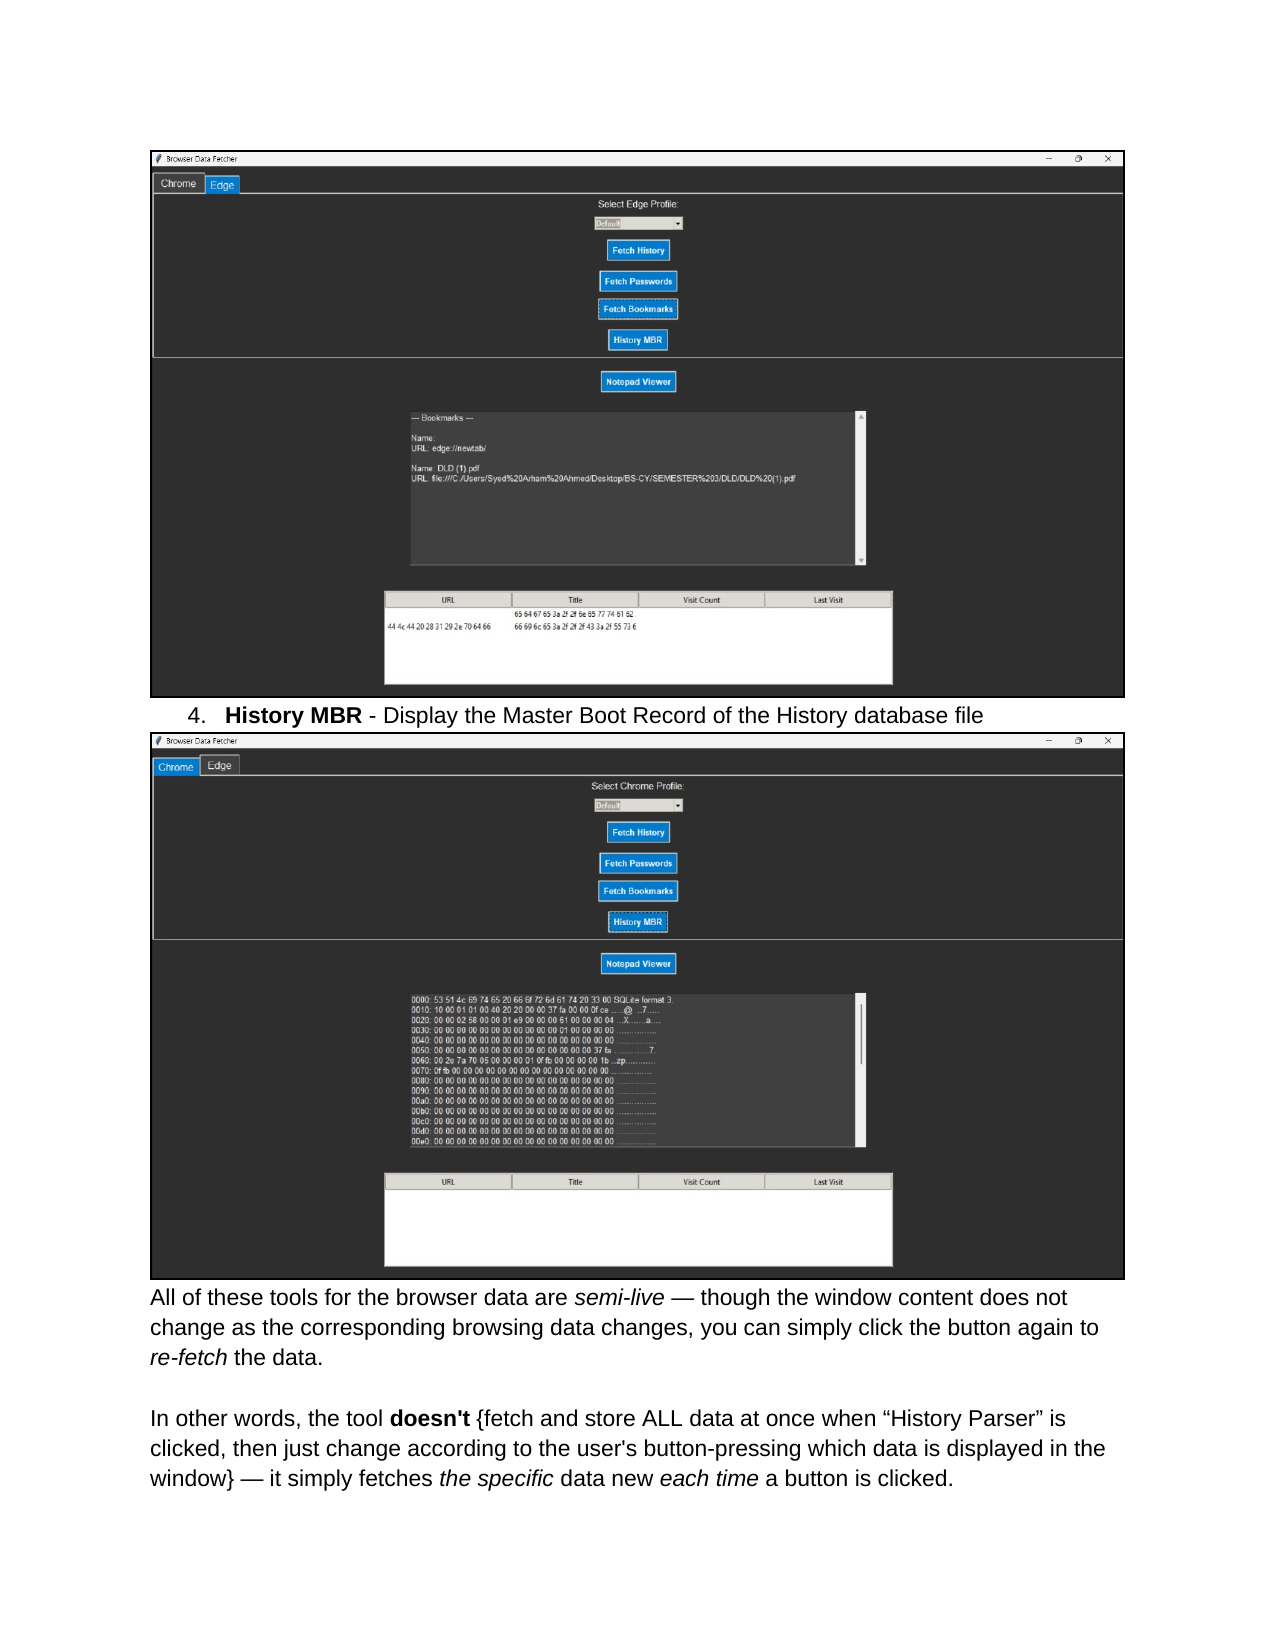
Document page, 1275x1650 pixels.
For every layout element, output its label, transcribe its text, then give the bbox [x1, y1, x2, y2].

list History MBR - Display the Master Boot Record of the History database file [187, 702, 1125, 728]
picture [152, 734, 1123, 1278]
text All of these tools for the browser data are semi-live — though the window content does not change as the corresponding browsing data changes, you can simply click the button again to re-fetch the data. [150, 1284, 1125, 1371]
text In other words, the tool doesn't {fetch and store ALL data at once when “History Parser” is clicked, then just change according to the user's button-pressing which data is displayed in the window} — it simply fetches the specific data new each time a button is clicked. [150, 1404, 1125, 1491]
picture [152, 152, 1123, 696]
